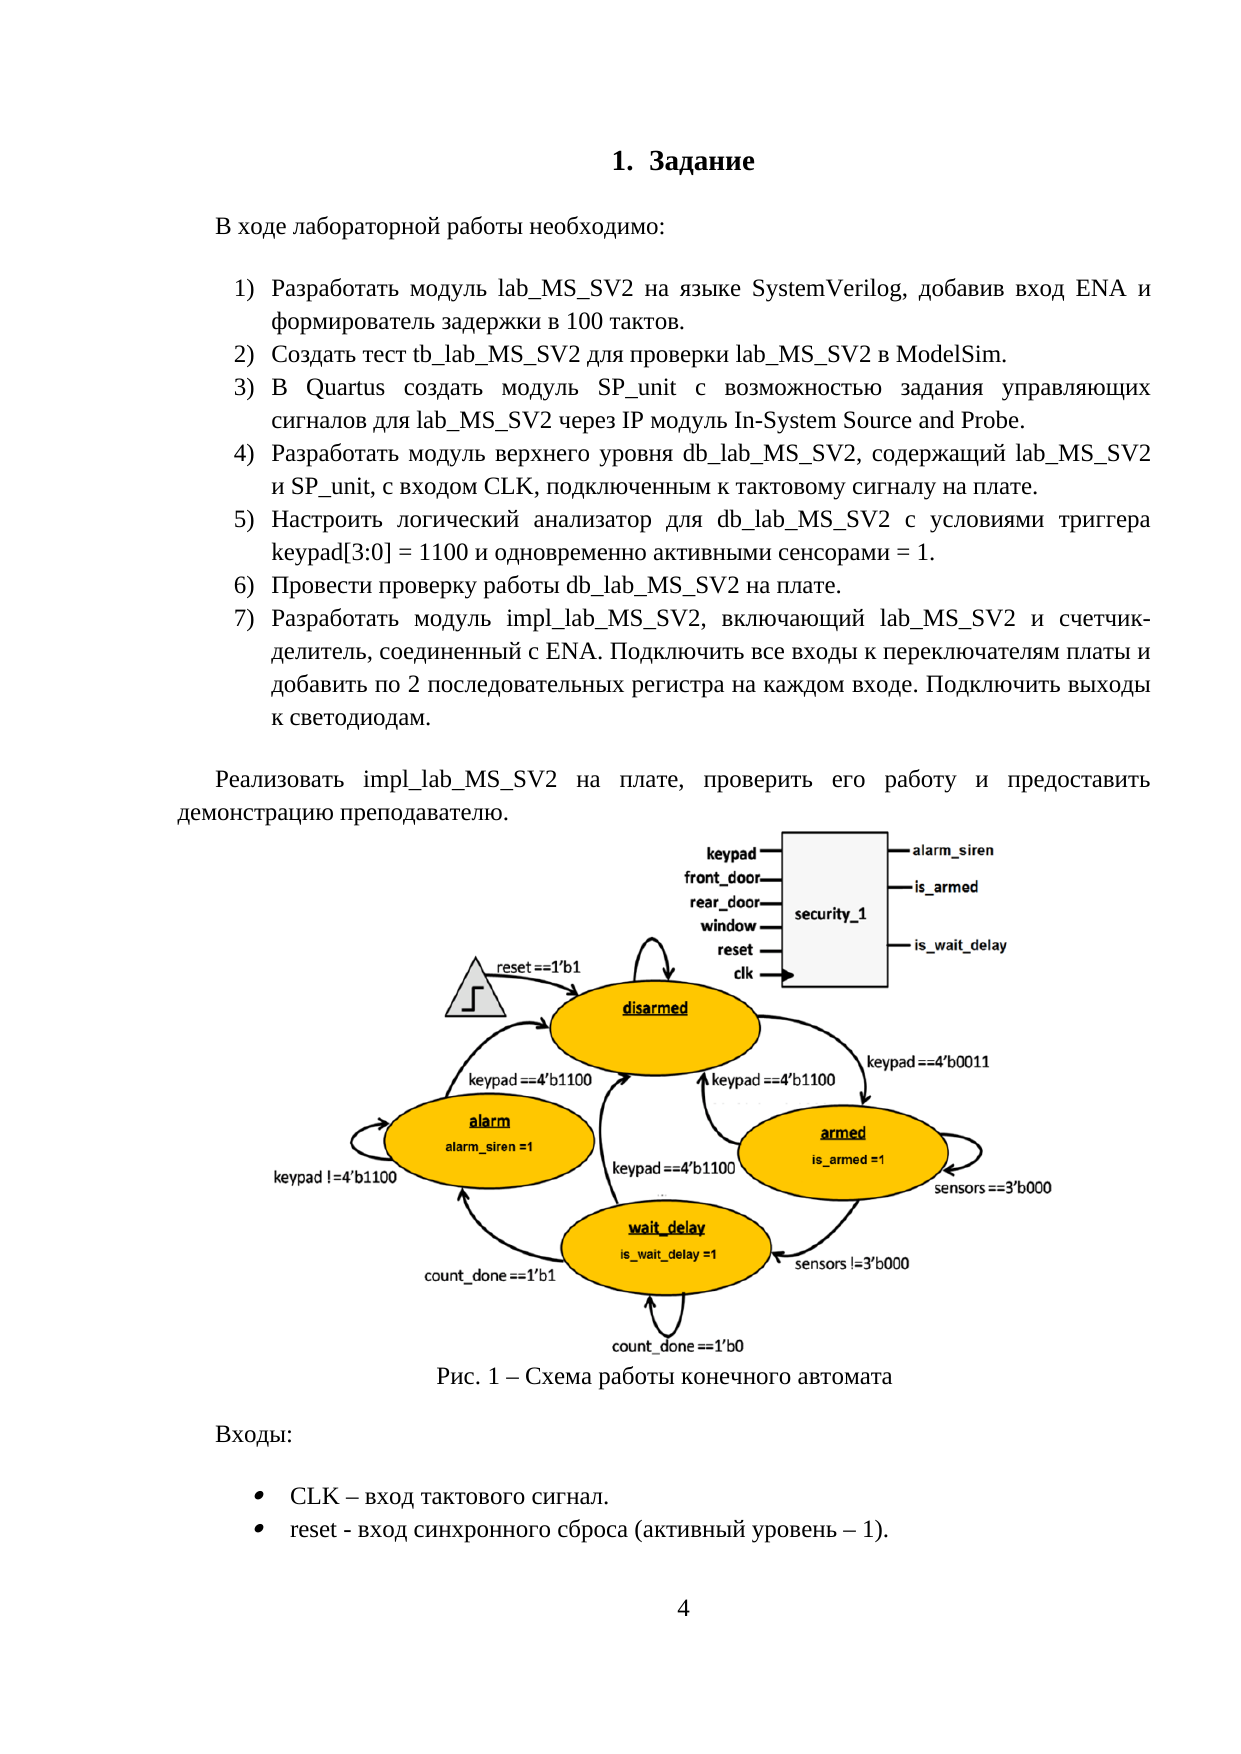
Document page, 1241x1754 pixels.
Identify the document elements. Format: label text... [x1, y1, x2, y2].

list Разработать модуль верхнего уровня db_lab_MS_SV2, содержащий lab_MS_SV2 и SP_unit, с входом CLK, подключенным к тактовому сигналу на плате. [233, 438, 1152, 500]
text В ходе лабораторной работы необходимо: [177, 211, 1152, 239]
text Входы: [177, 1419, 1152, 1447]
picture [252, 830, 1077, 1357]
list Провести проверку работы db_lab_MS_SV2 на плате. [233, 570, 1152, 599]
list CLK – вход тактового сигнал. [252, 1481, 1152, 1510]
text Реализовать impl_lab_MS_SV2 на плате, проверить его работу и предоставить демонстрацию преподавателю. [177, 764, 1152, 826]
list reset - вход синхронного сброса (активный уровень – 1). [252, 1514, 1152, 1543]
text Рис. 1 – Схема работы конечного автомата [177, 1361, 1152, 1389]
subtitle Задание [215, 143, 1152, 177]
list Настроить логический анализатор для db_lab_MS_SV2 с условиями триггера keypad[3:0] = 1100 и одновременно активными сенсорами = 1. [233, 504, 1152, 566]
list Создать тест tb_lab_MS_SV2 для проверки lab_MS_SV2 в ModelSim. [233, 339, 1152, 368]
list В Quartus создать модуль SP_unit с возможностью задания управляющих сигналов для lab_MS_SV2 через IP модуль In-System Source and Probe. [233, 372, 1152, 434]
list Разработать модуль impl_lab_MS_SV2, включающий lab_MS_SV2 и счетчик-делитель, соединенный с ENA. Подключить все входы к переключателям платы и добавить по 2 последовательных регистра на каждом входе. Подключить выходы к светодиодам. [233, 603, 1152, 731]
list Разработать модуль lab_MS_SV2 на языке SystemVerilog, добавив вход ENA и формирователь задержки в 100 тактов. [233, 273, 1152, 335]
